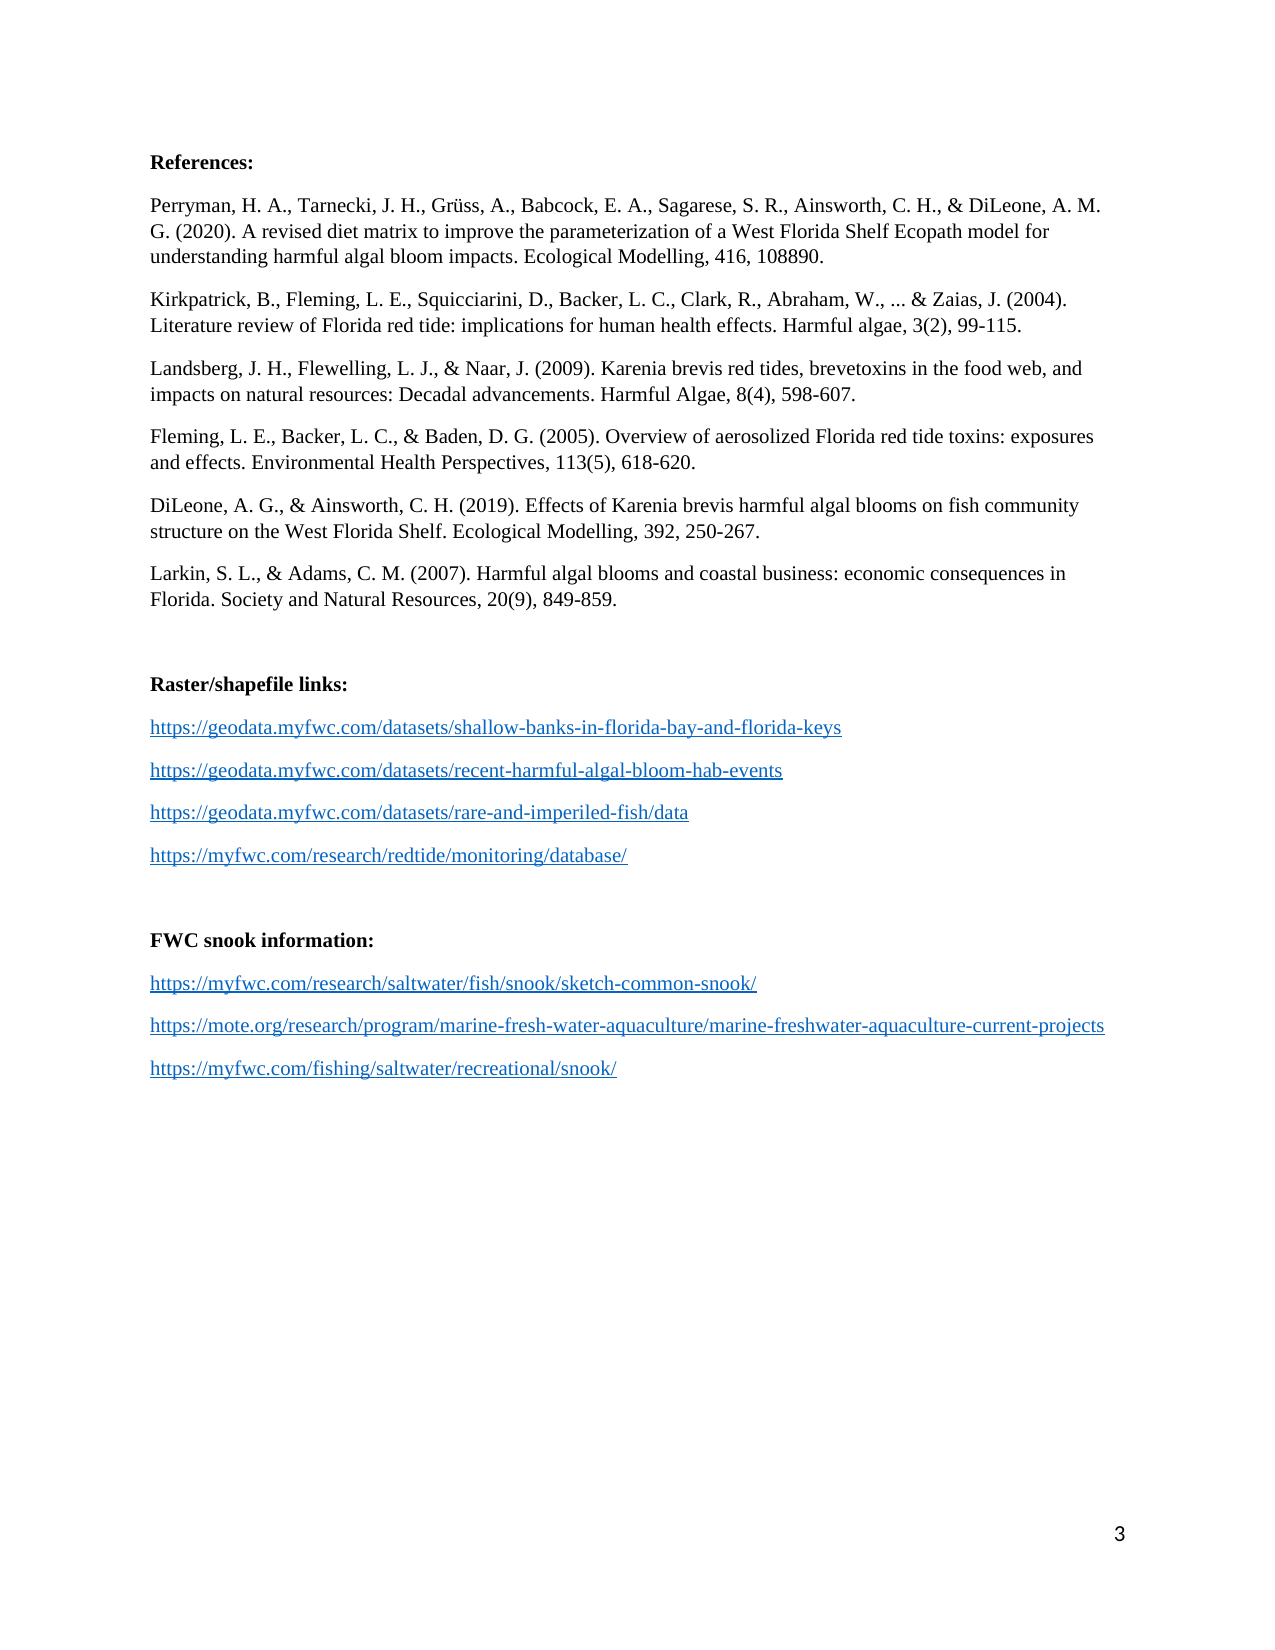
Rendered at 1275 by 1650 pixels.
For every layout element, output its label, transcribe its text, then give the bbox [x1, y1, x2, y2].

text Kirkpatrick, B., Fleming, L. E., Squicciarini, D., Backer, L. C., Clark, R., Abraham, W., ... & Zaias, J. (2004). Literature review of Florida red tide: implications for human health effects. Harmful algae, 3(2), 99-115. [150, 287, 1125, 337]
text FWC snook information: [150, 928, 1125, 952]
text https://myfwc.com/research/redtide/monitoring/database/ [150, 843, 1125, 867]
text References: [150, 150, 1125, 174]
text Landsberg, J. H., Flewelling, L. J., & Naar, J. (2009). Karenia brevis red tides, brevetoxins in the food web, and impacts on natural resources: Decadal advancements. Harmful Algae, 8(4), 598-607. [150, 356, 1125, 406]
text DiLeone, A. G., & Ainsworth, C. H. (2019). Effects of Karenia brevis harmful algal blooms on fish community structure on the West Florida Shelf. Ecological Modelling, 392, 250-267. [150, 493, 1125, 543]
text https://geodata.myfwc.com/datasets/shallow-banks-in-florida-bay-and-florida-keys [150, 715, 1125, 739]
text Larkin, S. L., & Adams, C. M. (2007). Harmful algal blooms and coastal business: economic consequences in Florida. Society and Natural Resources, 20(9), 849-859. [150, 561, 1125, 611]
text https://geodata.myfwc.com/datasets/rare-and-imperiled-fish/data [150, 800, 1125, 824]
text https://geodata.myfwc.com/datasets/recent-harmful-algal-bloom-hab-events [150, 758, 1125, 782]
text Perryman, H. A., Tarnecki, J. H., Grüss, A., Babcock, E. A., Sagarese, S. R., Ainsworth, C. H., & DiLeone, A. M. G. (2020). A revised diet matrix to improve the parameterization of a West Florida Shelf Ecopath model for understanding harmful algal bloom impacts. Ecological Modelling, 416, 108890. [150, 193, 1125, 268]
text https://myfwc.com/research/saltwater/fish/snook/sketch-common-snook/ [150, 971, 1125, 995]
text Fleming, L. E., Backer, L. C., & Baden, D. G. (2005). Overview of aerosolized Florida red tide toxins: exposures and effects. Environmental Health Perspectives, 113(5), 618-620. [150, 424, 1125, 474]
text Raster/shapefile links: [150, 672, 1125, 696]
text https://mote.org/research/program/marine-fresh-water-aquaculture/marine-freshwater-aquaculture-current-projects [150, 1013, 1125, 1037]
text https://myfwc.com/fishing/saltwater/recreational/snook/ [150, 1056, 1125, 1080]
